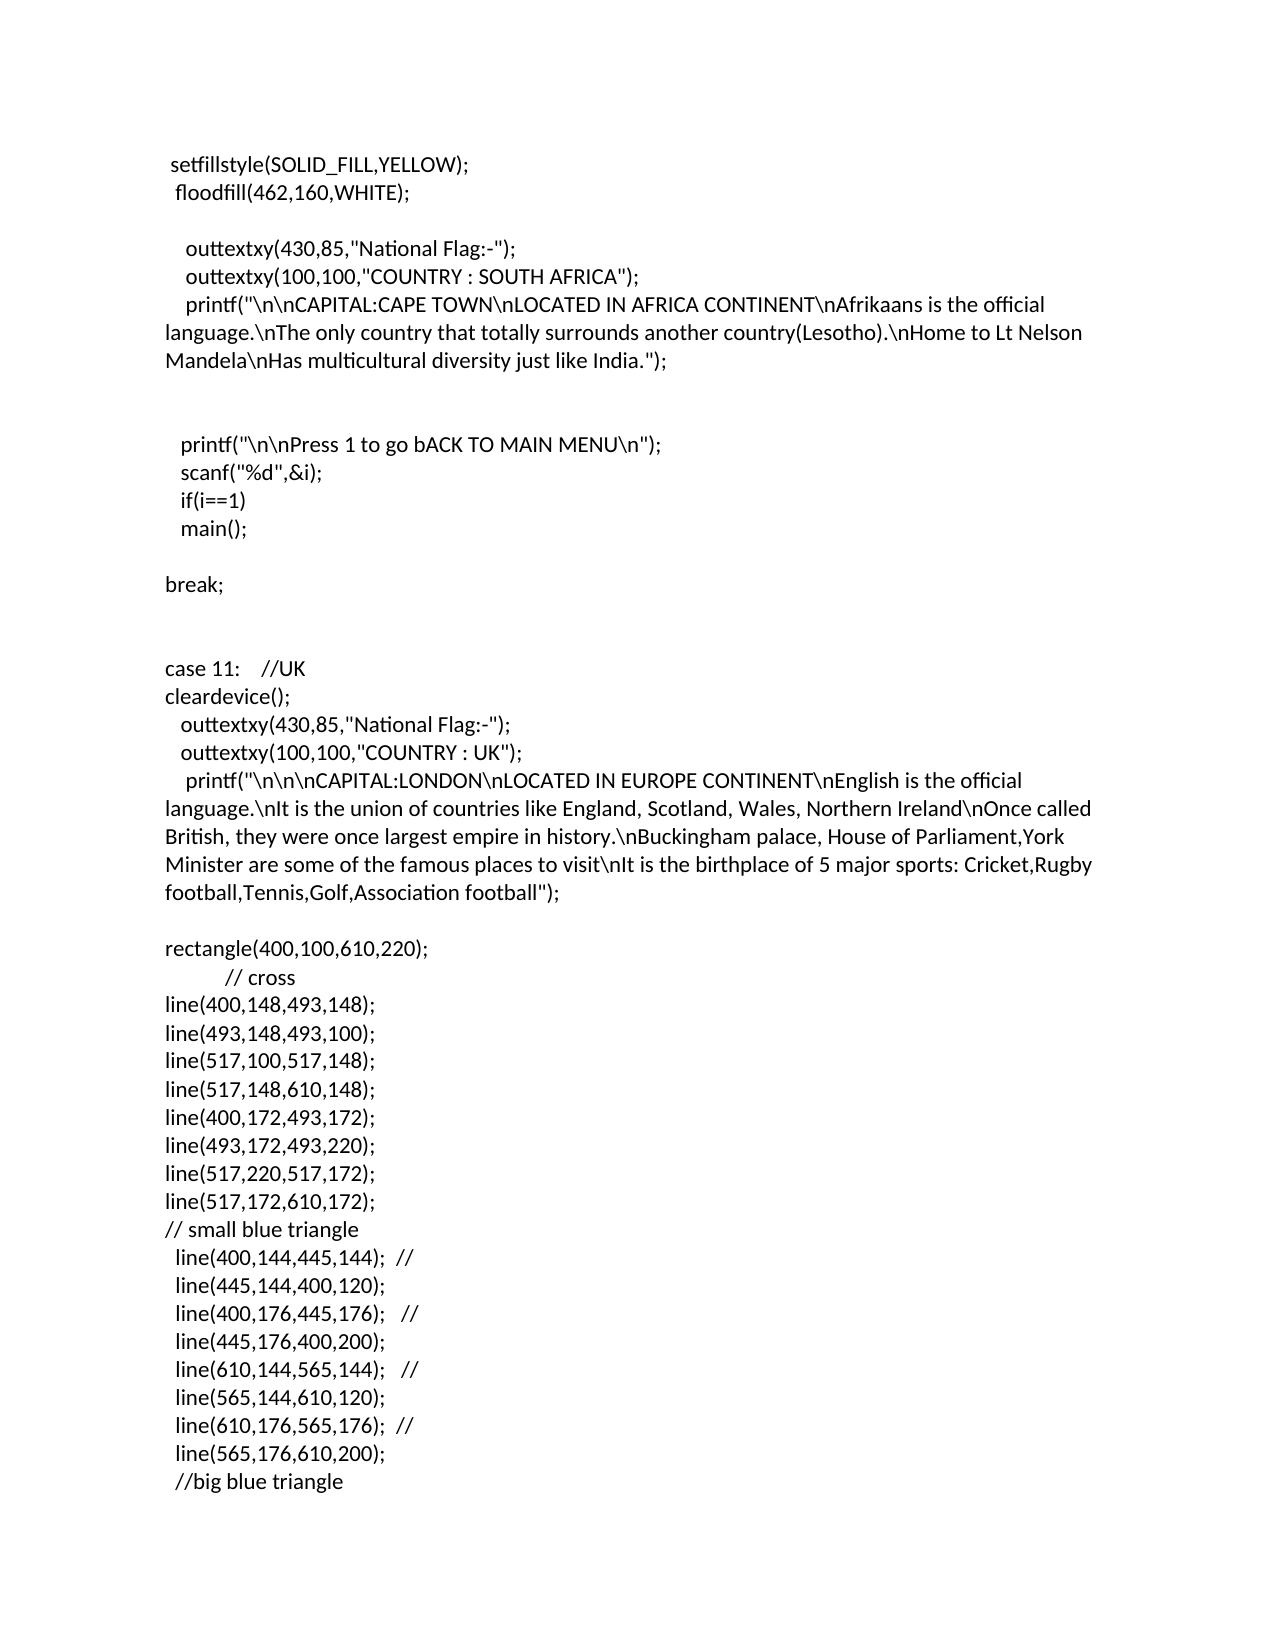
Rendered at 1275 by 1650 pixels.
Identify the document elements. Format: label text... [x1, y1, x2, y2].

text scanf("%d",&i); [165, 458, 1125, 486]
text // small blue triangle [165, 1215, 1125, 1243]
text line(445,144,400,120); [165, 1271, 1125, 1299]
text if(i==1) [165, 486, 1125, 514]
text line(400,144,445,144); // [165, 1243, 1125, 1271]
text printf("\n\nCAPITAL:CAPE TOWN\nLOCATED IN AFRICA CONTINENT\nAfrikaans is the official language.\nThe only country that totally surrounds another country(Lesotho).\nHome to Lt Nelson Mandela\nHas multicultural diversity just like India."); [165, 290, 1125, 374]
text line(610,144,565,144); // [165, 1355, 1125, 1383]
text line(400,148,493,148); [165, 991, 1125, 1019]
text outtextxy(430,85,"National Flag:-"); [165, 234, 1125, 262]
text printf("\n\nPress 1 to go bACK TO MAIN MENU\n"); [165, 430, 1125, 458]
text //big blue triangle [165, 1467, 1125, 1495]
text setfillstyle(SOLID_FILL,YELLOW); [165, 150, 1125, 178]
text line(517,100,517,148); [165, 1047, 1125, 1075]
text line(493,148,493,100); [165, 1019, 1125, 1047]
text line(517,148,610,148); [165, 1075, 1125, 1103]
text line(517,220,517,172); [165, 1159, 1125, 1187]
text line(565,144,610,120); [165, 1383, 1125, 1411]
text line(517,172,610,172); [165, 1187, 1125, 1215]
text break; [165, 570, 1125, 598]
text printf("\n\n\nCAPITAL:LONDON\nLOCATED IN EUROPE CONTINENT\nEnglish is the official language.\nIt is the union of countries like England, Scotland, Wales, Northern Ireland\nOnce called British, they were once largest empire in history.\nBuckingham palace, House of Parliament,York Minister are some of the famous places to visit\nIt is the birthplace of 5 major sports: Cricket,Rugby football,Tennis,Golf,Association football"); [165, 766, 1125, 907]
text // cross [165, 963, 1125, 991]
text case 11: //UK [165, 654, 1125, 682]
text line(565,176,610,200); [165, 1439, 1125, 1467]
text outtextxy(430,85,"National Flag:-"); [165, 710, 1125, 738]
text outtextxy(100,100,"COUNTRY : SOUTH AFRICA"); [165, 262, 1125, 290]
text line(610,176,565,176); // [165, 1411, 1125, 1439]
text main(); [165, 514, 1125, 542]
text outtextxy(100,100,"COUNTRY : UK"); [165, 738, 1125, 766]
text floodfill(462,160,WHITE); [165, 178, 1125, 206]
text line(493,172,493,220); [165, 1131, 1125, 1159]
text line(400,172,493,172); [165, 1103, 1125, 1131]
text cleardevice(); [165, 682, 1125, 710]
text line(400,176,445,176); // [165, 1299, 1125, 1327]
text line(445,176,400,200); [165, 1327, 1125, 1355]
text rectangle(400,100,610,220); [165, 934, 1125, 963]
